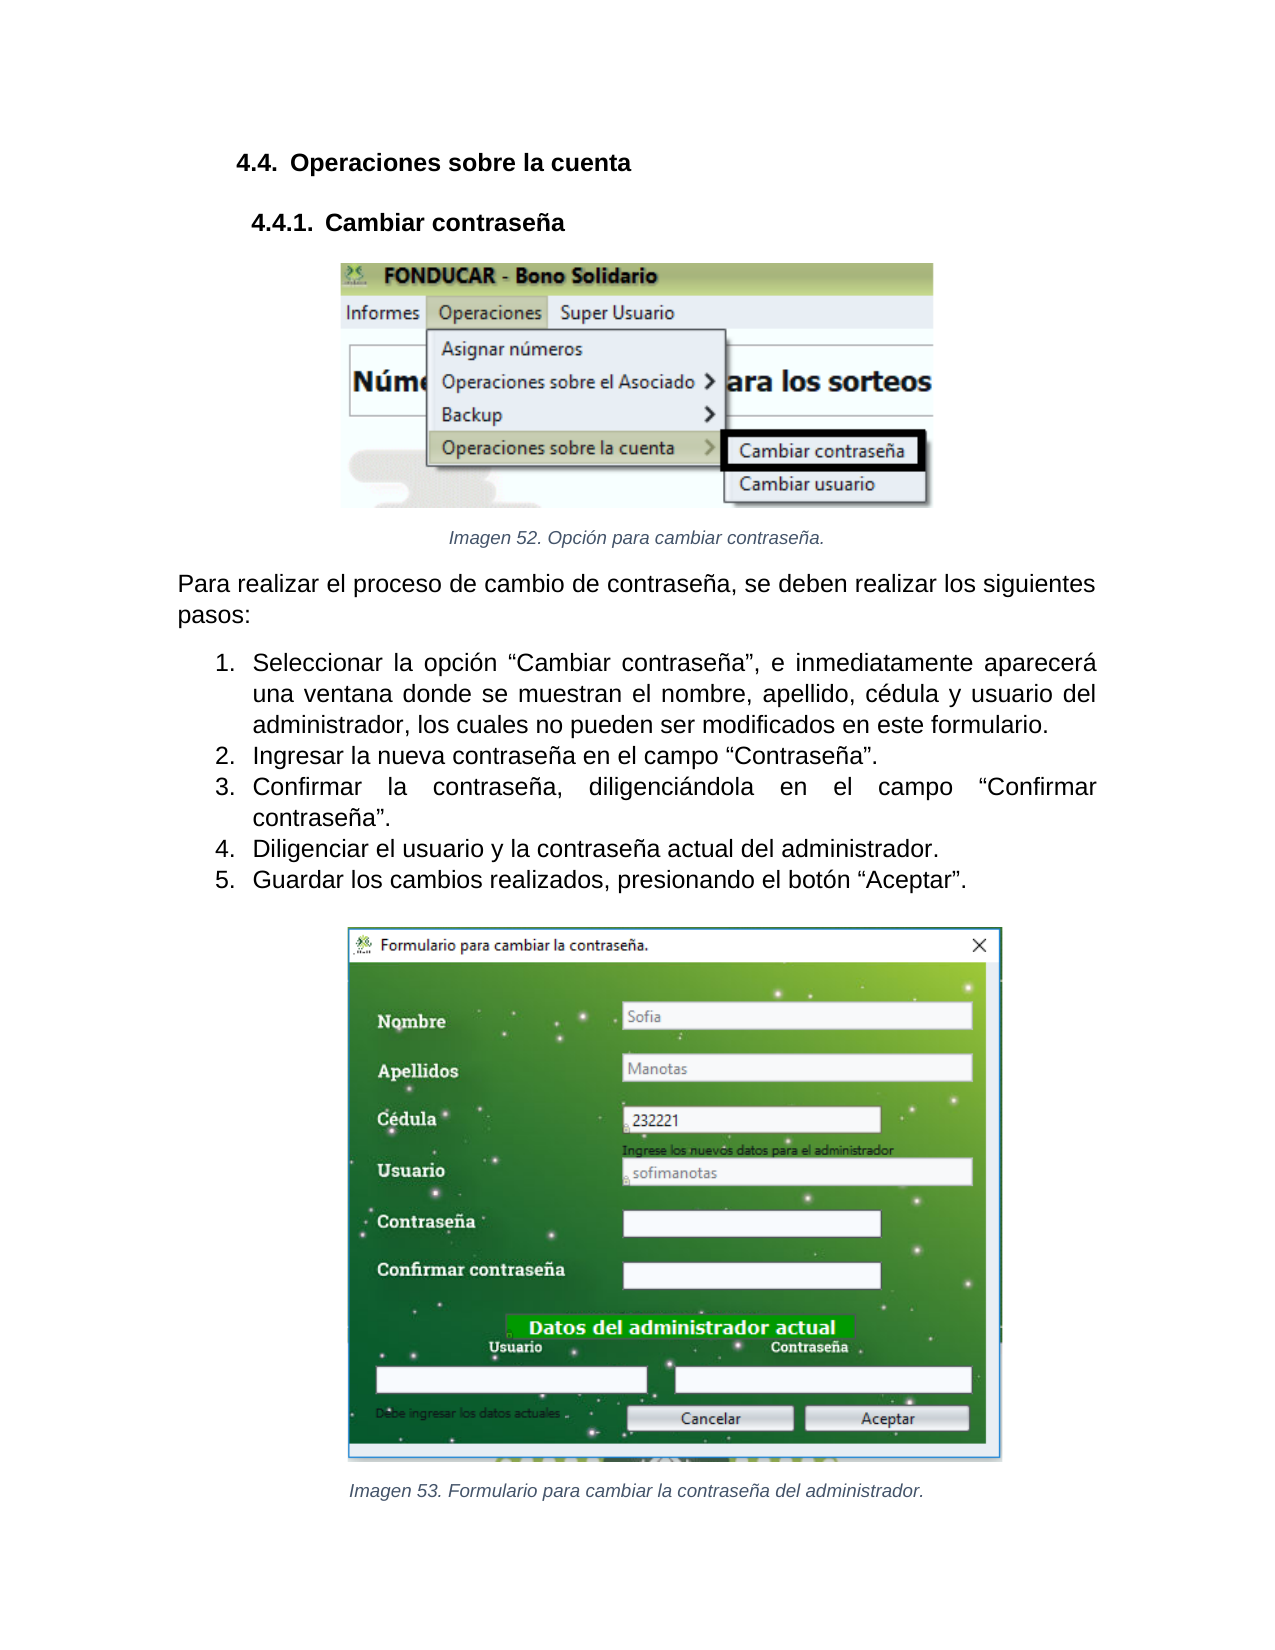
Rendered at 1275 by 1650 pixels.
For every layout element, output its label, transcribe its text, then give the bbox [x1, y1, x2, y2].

subtitle Cambiar contraseña [251, 208, 1098, 237]
list Diligenciar el usuario y la contraseña actual del administrador. [215, 834, 1098, 863]
picture [347, 927, 1003, 1462]
list Seleccionar la opción “Cambiar contraseña”, e inmediatamente aparecerá una ventana donde se muestran el nombre, apellido, cédula y usuario del administrador, los cuales no pueden ser modificados en este formulario. [215, 648, 1098, 738]
text Imagen 52. Opción para cambiar contraseña. [177, 527, 1098, 548]
picture [340, 263, 935, 508]
list Confirmar la contraseña, diligenciándola en el campo “Confirmar contraseña”. [215, 772, 1098, 832]
subtitle Operaciones sobre la cuenta [236, 148, 1098, 176]
list Guardar los cambios realizados, presionando el botón “Aceptar”. [215, 865, 1098, 894]
list Ingresar la nueva contraseña en el campo “Contraseña”. [215, 741, 1098, 769]
text Para realizar el proceso de cambio de contraseña, se deben realizar los siguientes pasos: [177, 569, 1098, 629]
text Imagen 53. Formulario para cambiar la contraseña del administrador. [177, 1480, 1098, 1502]
